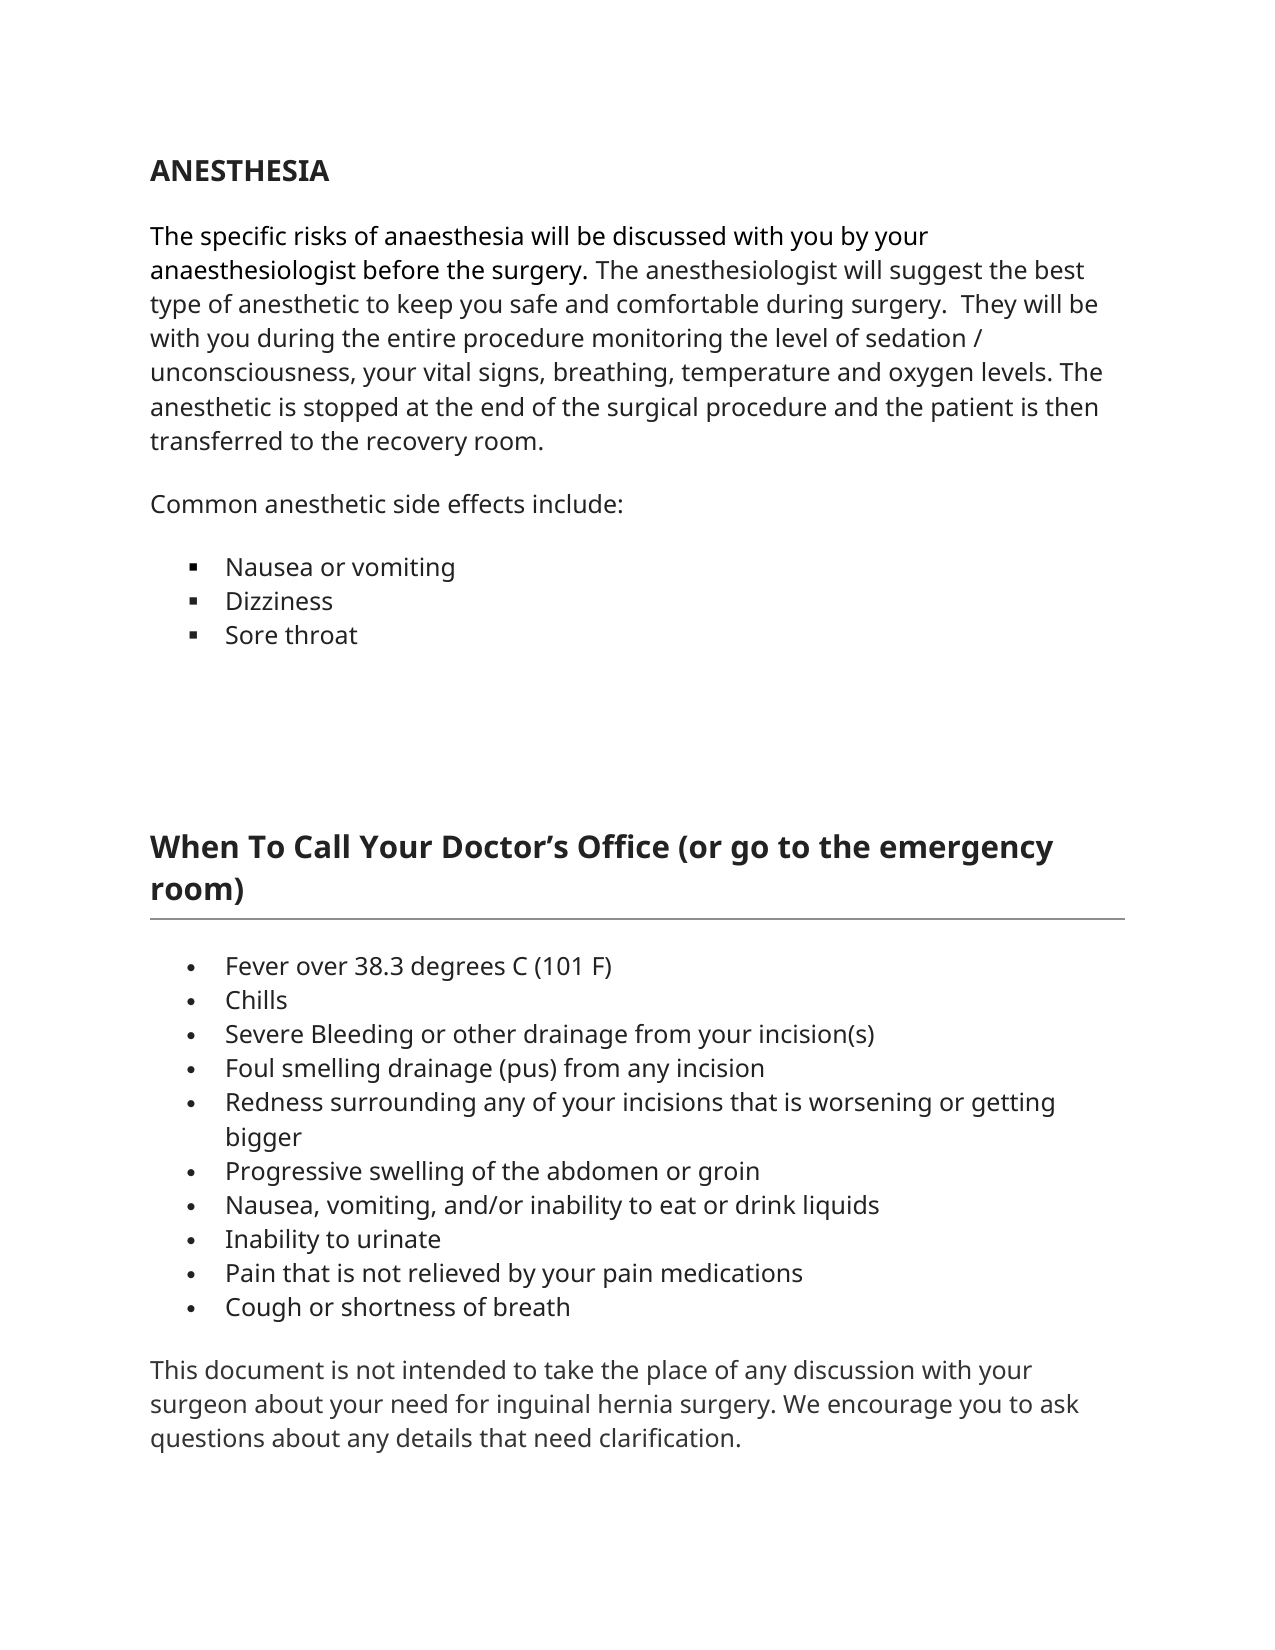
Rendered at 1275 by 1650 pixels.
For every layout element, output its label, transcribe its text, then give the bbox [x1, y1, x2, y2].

list Nausea, vomiting, and/or inability to eat or drink liquids [187, 1187, 1125, 1221]
list Foul smelling drainage (pus) from any incision [187, 1051, 1125, 1085]
list Chills [187, 983, 1125, 1017]
list Nausea or vomiting [187, 550, 1125, 584]
text This document is not intended to take the place of any discussion with your surgeon about your need for inguinal hernia surgery. We encourage you to ask questions about any details that need clarification. [150, 1353, 1125, 1455]
text When To Call Your Doctor’s Office (or go to the emergency room) [150, 824, 1125, 918]
list Pain that is not relieved by your pain medications [187, 1255, 1125, 1289]
list Sore throat [187, 618, 1125, 652]
list Redness surrounding any of your incisions that is worsening or getting bigger [187, 1085, 1125, 1153]
list Dizziness [187, 584, 1125, 618]
text The specific risks of anaesthesia will be discussed with you by your anaesthesiologist before the surgery. The anesthesiologist will suggest the best type of anesthetic to keep you safe and comfortable during surgery. They will be with you during the entire procedure monitoring the level of sedation / unconsciousness, your vital signs, breathing, temperature and oxygen levels. The anesthetic is stopped at the end of the surgical procedure and the patient is then transferred to the recovery room. [150, 219, 1125, 457]
text ANESTHESIA [150, 150, 1125, 190]
list Cough or shortness of breath [187, 1289, 1125, 1323]
list Fever over 38.3 degrees C (101 F) [187, 949, 1125, 983]
list Severe Bleeding or other drainage from your incision(s) [187, 1017, 1125, 1051]
list Inability to urinate [187, 1221, 1125, 1255]
text Common anesthetic side effects include: [150, 486, 1125, 521]
list Progressive swelling of the abdomen or groin [187, 1153, 1125, 1187]
